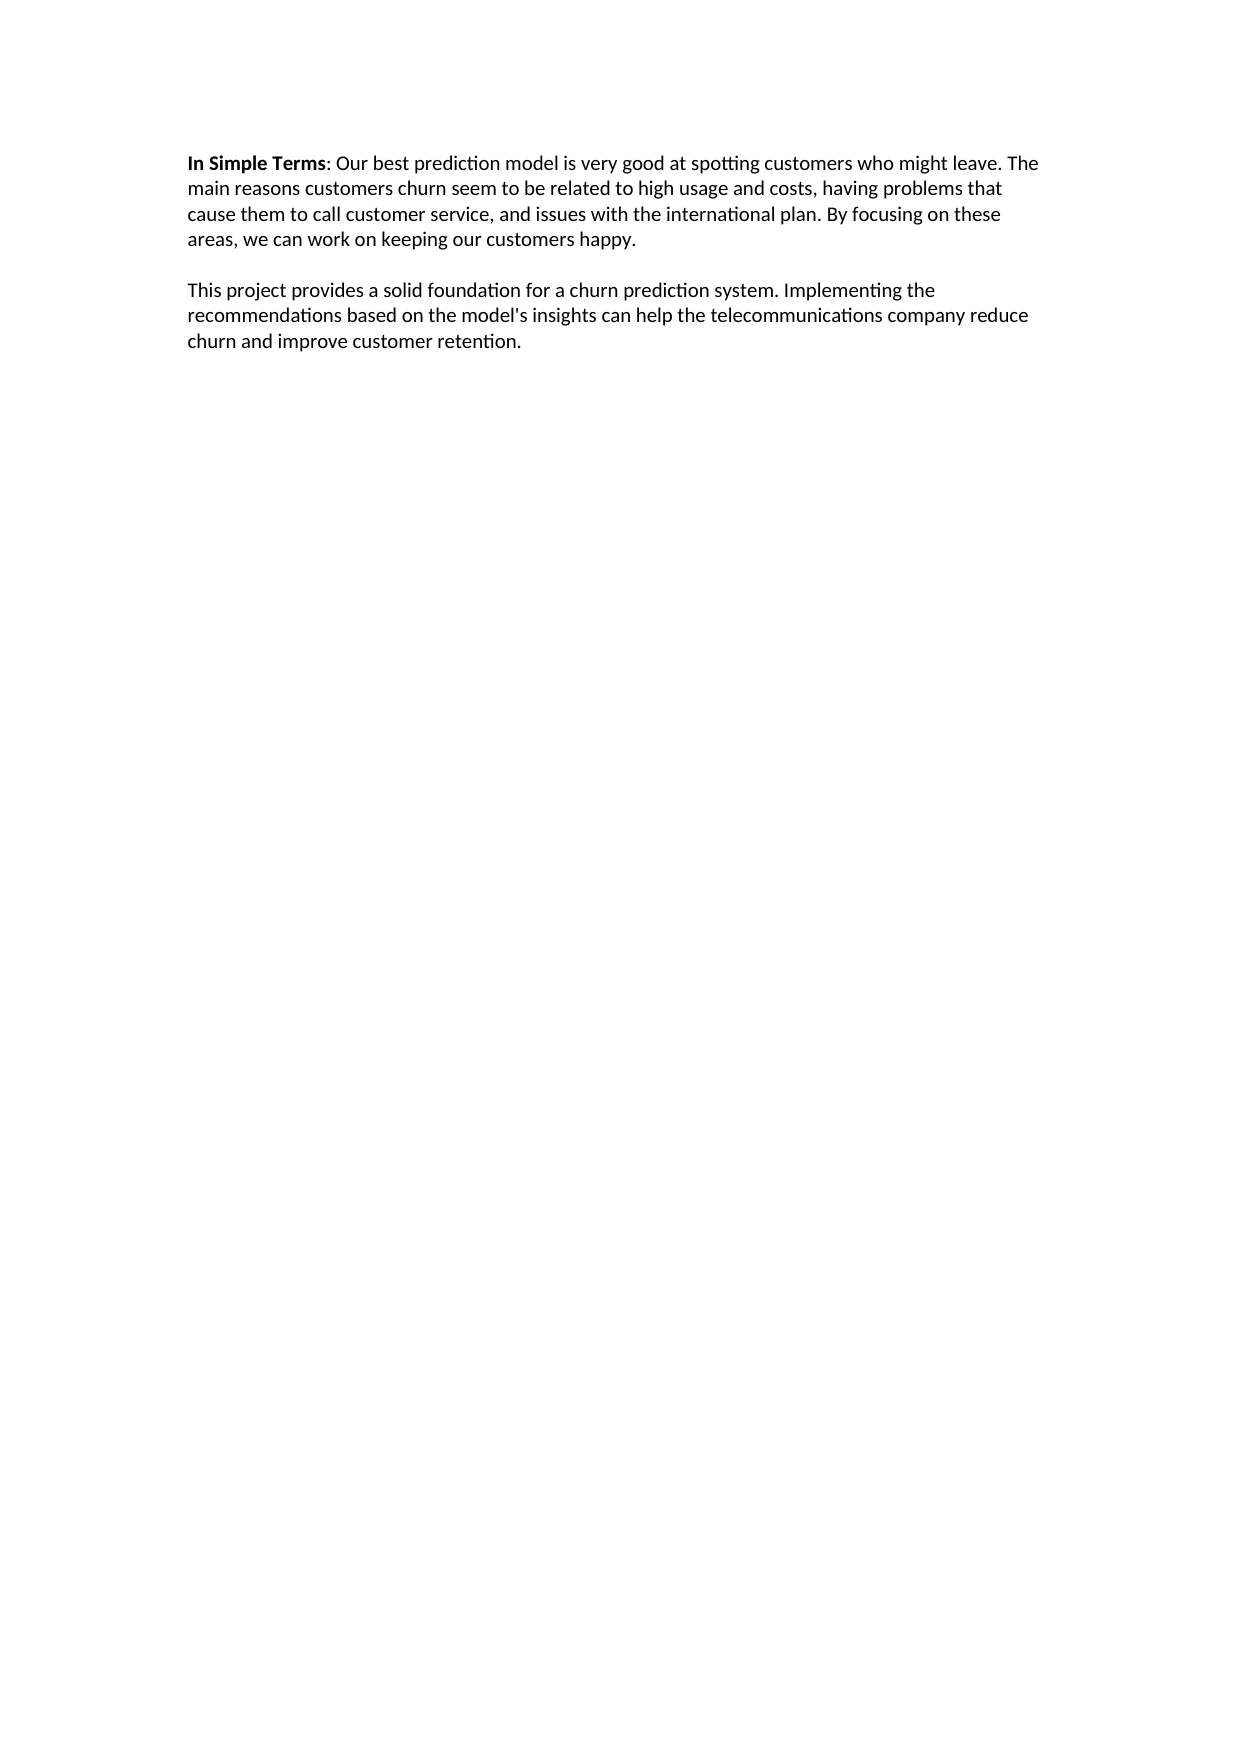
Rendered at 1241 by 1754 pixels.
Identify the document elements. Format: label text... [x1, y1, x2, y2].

text This project provides a solid foundation for a churn prediction system. Implementing the recommendations based on the model's insights can help the telecommunications company reduce churn and improve customer retention. [187, 277, 1053, 353]
text In Simple Terms: Our best prediction model is very good at spotting customers who might leave. The main reasons customers churn seem to be related to high usage and costs, having problems that cause them to call customer service, and issues with the international plan. By focusing on these areas, we can work on keeping our customers happy. [187, 150, 1053, 252]
